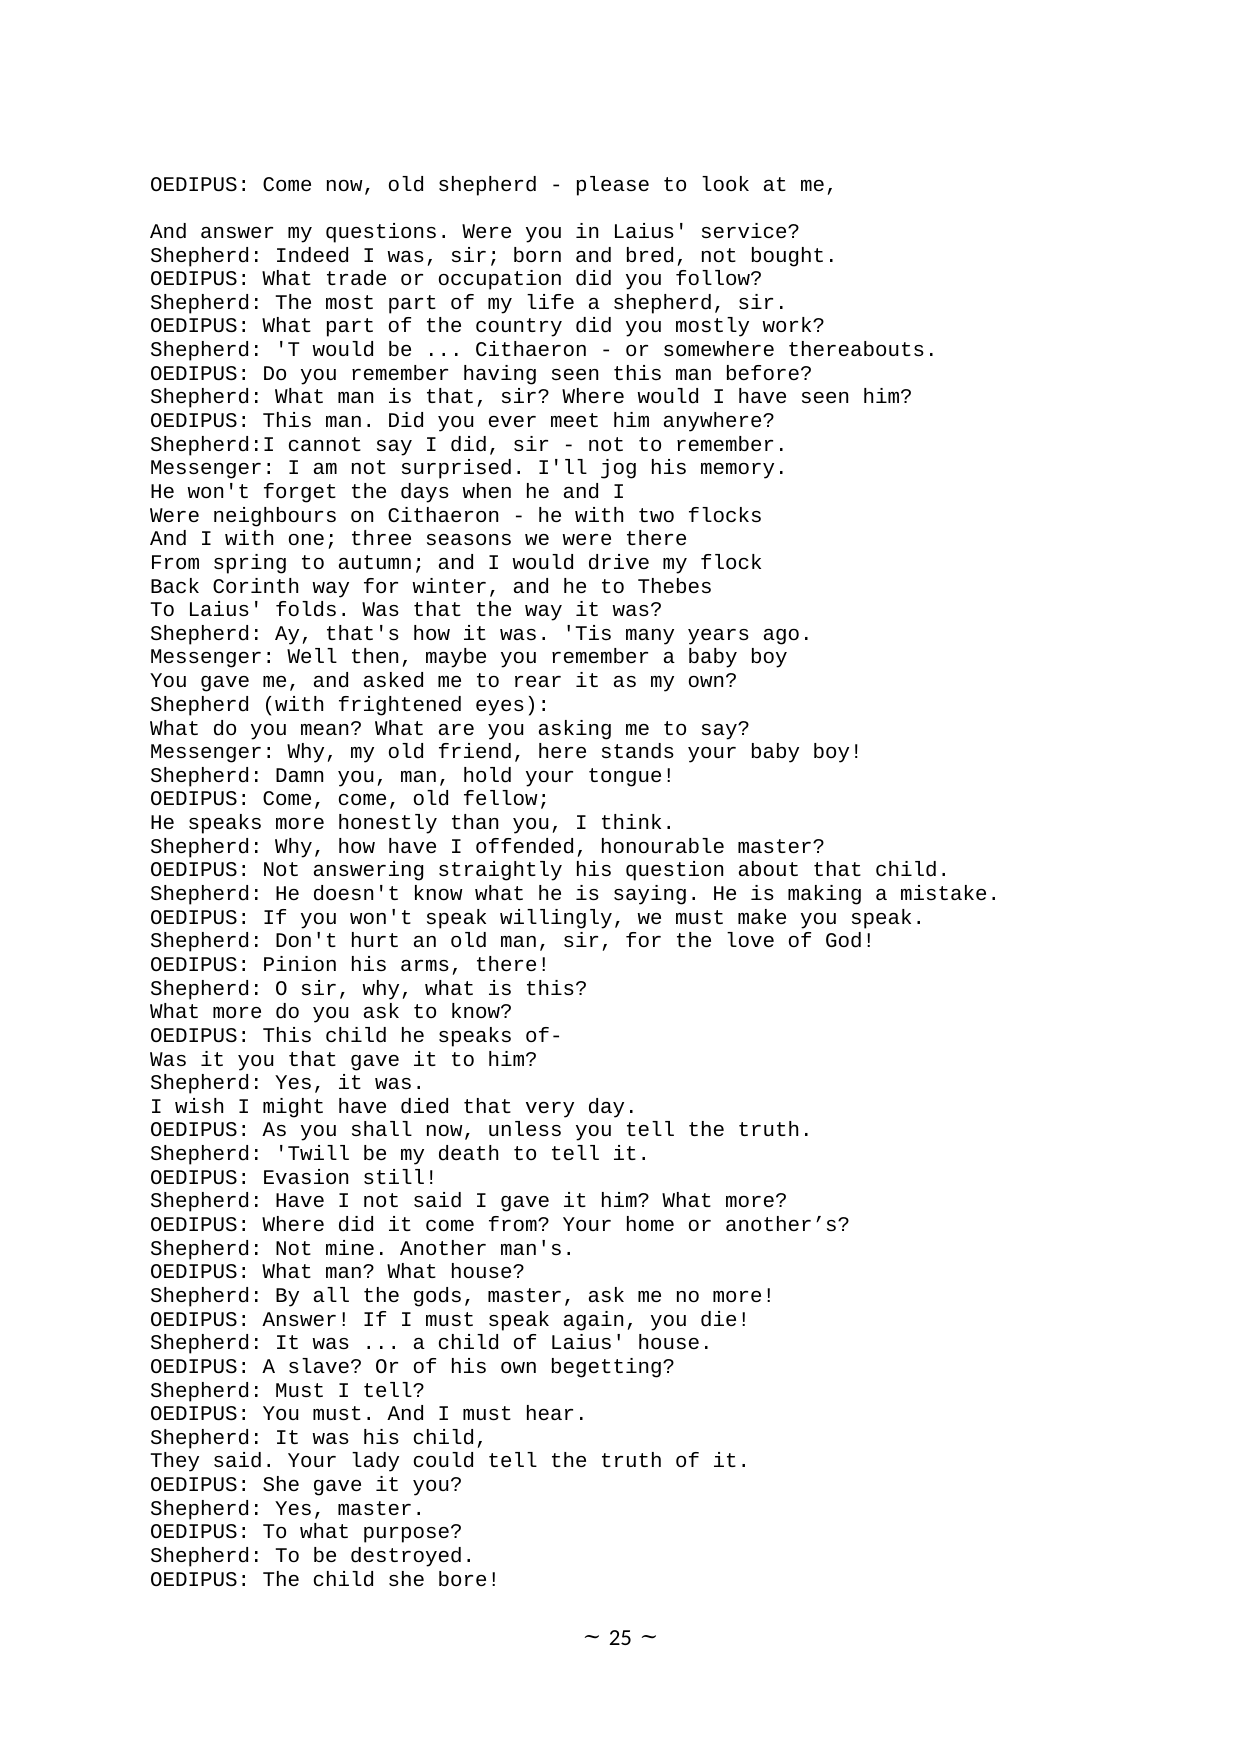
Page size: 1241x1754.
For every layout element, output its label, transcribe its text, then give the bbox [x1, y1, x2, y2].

text OEDIPUS: What part of the country did you mostly work? [150, 316, 1090, 339]
text To Laius' folds. Was that the way it was? [150, 599, 1090, 623]
text OEDIPUS: Where did it come from? Your home or another’s? [150, 1214, 1090, 1238]
text Messenger: Why, my old friend, here stands your baby boy! [150, 741, 1090, 765]
text OEDIPUS: A slave? Or of his own begetting? [150, 1356, 1090, 1379]
text OEDIPUS: As you shall now, unless you tell the truth. [150, 1119, 1090, 1143]
text Shepherd: The most part of my life a shepherd, sir. [150, 292, 1090, 316]
text OEDIPUS: You must. And I must hear. [150, 1403, 1090, 1427]
text You gave me, and asked me to rear it as my own? [150, 670, 1090, 694]
text Was it you that gave it to him? [150, 1048, 1090, 1072]
text Shepherd: Why, how have I offended, honourable master? [150, 836, 1090, 859]
text Shepherd:I cannot say I did, sir - not to remember. [150, 434, 1090, 457]
text Shepherd: O sir, why, what is this? [150, 978, 1090, 1001]
text OEDIPUS: This man. Did you ever meet him anywhere? [150, 410, 1090, 434]
text Back Corinth way for winter, and he to Thebes [150, 576, 1090, 599]
text Were neighbours on Cithaeron - he with two flocks [150, 505, 1090, 528]
text Shepherd: To be destroyed. [150, 1545, 1090, 1569]
text OEDIPUS: What man? What house? [150, 1261, 1090, 1285]
text And I with one; three seasons we were there [150, 528, 1090, 552]
text And answer my questions. Were you in Laius' service? [150, 221, 1090, 244]
text OEDIPUS: Evasion still! [150, 1167, 1090, 1190]
text Messenger: Well then, maybe you remember a baby boy [150, 647, 1090, 670]
text Shepherd: It was ... a child of Laius' house. [150, 1332, 1090, 1356]
text OEDIPUS: She gave it you? [150, 1474, 1090, 1498]
text Shepherd: 'T would be ... Cithaeron - or somewhere thereabouts. [150, 339, 1090, 363]
text What more do you ask to know? [150, 1001, 1090, 1025]
text Shepherd: Ay, that's how it was. 'Tis many years ago. [150, 623, 1090, 647]
text OEDIPUS: Do you remember having seen this man before? [150, 363, 1090, 386]
text Shepherd: Have I not said I gave it him? What more? [150, 1190, 1090, 1214]
text From spring to autumn; and I would drive my flock [150, 552, 1090, 576]
text I wish I might have died that very day. [150, 1096, 1090, 1119]
text Shepherd: Don't hurt an old man, sir, for the love of God! [150, 930, 1090, 954]
text He won't forget the days when he and I [150, 481, 1090, 505]
text OEDIPUS: If you won't speak willingly, we must make you speak. [150, 907, 1090, 930]
text OEDIPUS: Come now, old shepherd - please to look at me, [150, 174, 1090, 197]
text What do you mean? What are you asking me to say? [150, 717, 1090, 741]
text OEDIPUS: Come, come, old fellow; [150, 788, 1090, 812]
text OEDIPUS: What trade or occupation did you follow? [150, 268, 1090, 292]
text He speaks more honestly than you, I think. [150, 812, 1090, 836]
text OEDIPUS: Pinion his arms, there! [150, 954, 1090, 978]
text Shepherd: Indeed I was, sir; born and bred, not bought. [150, 244, 1090, 268]
text OEDIPUS: Answer! If I must speak again, you die! [150, 1309, 1090, 1332]
text Shepherd: He doesn't know what he is saying. He is making a mistake. [150, 883, 1090, 907]
text OEDIPUS: This child he speaks of- [150, 1025, 1090, 1048]
text Shepherd: Not mine. Another man's. [150, 1238, 1090, 1261]
text They said. Your lady could tell the truth of it. [150, 1451, 1090, 1474]
text OEDIPUS: To what purpose? [150, 1521, 1090, 1545]
text Shepherd: Must I tell? [150, 1379, 1090, 1403]
text OEDIPUS: The child she bore! [150, 1569, 1090, 1592]
text Shepherd (with frightened eyes): [150, 694, 1090, 717]
text Shepherd: What man is that, sir? Where would I have seen him? [150, 386, 1090, 410]
text Shepherd: Damn you, man, hold your tongue! [150, 765, 1090, 788]
text Shepherd: It was his child, [150, 1427, 1090, 1451]
text Shepherd: Yes, it was. [150, 1072, 1090, 1096]
text Shepherd: By all the gods, master, ask me no more! [150, 1285, 1090, 1309]
text Shepherd: 'Twill be my death to tell it. [150, 1143, 1090, 1167]
text OEDIPUS: Not answering straightly his question about that child. [150, 859, 1090, 883]
text Messenger: I am not surprised. I'll jog his memory. [150, 457, 1090, 481]
text Shepherd: Yes, master. [150, 1498, 1090, 1521]
